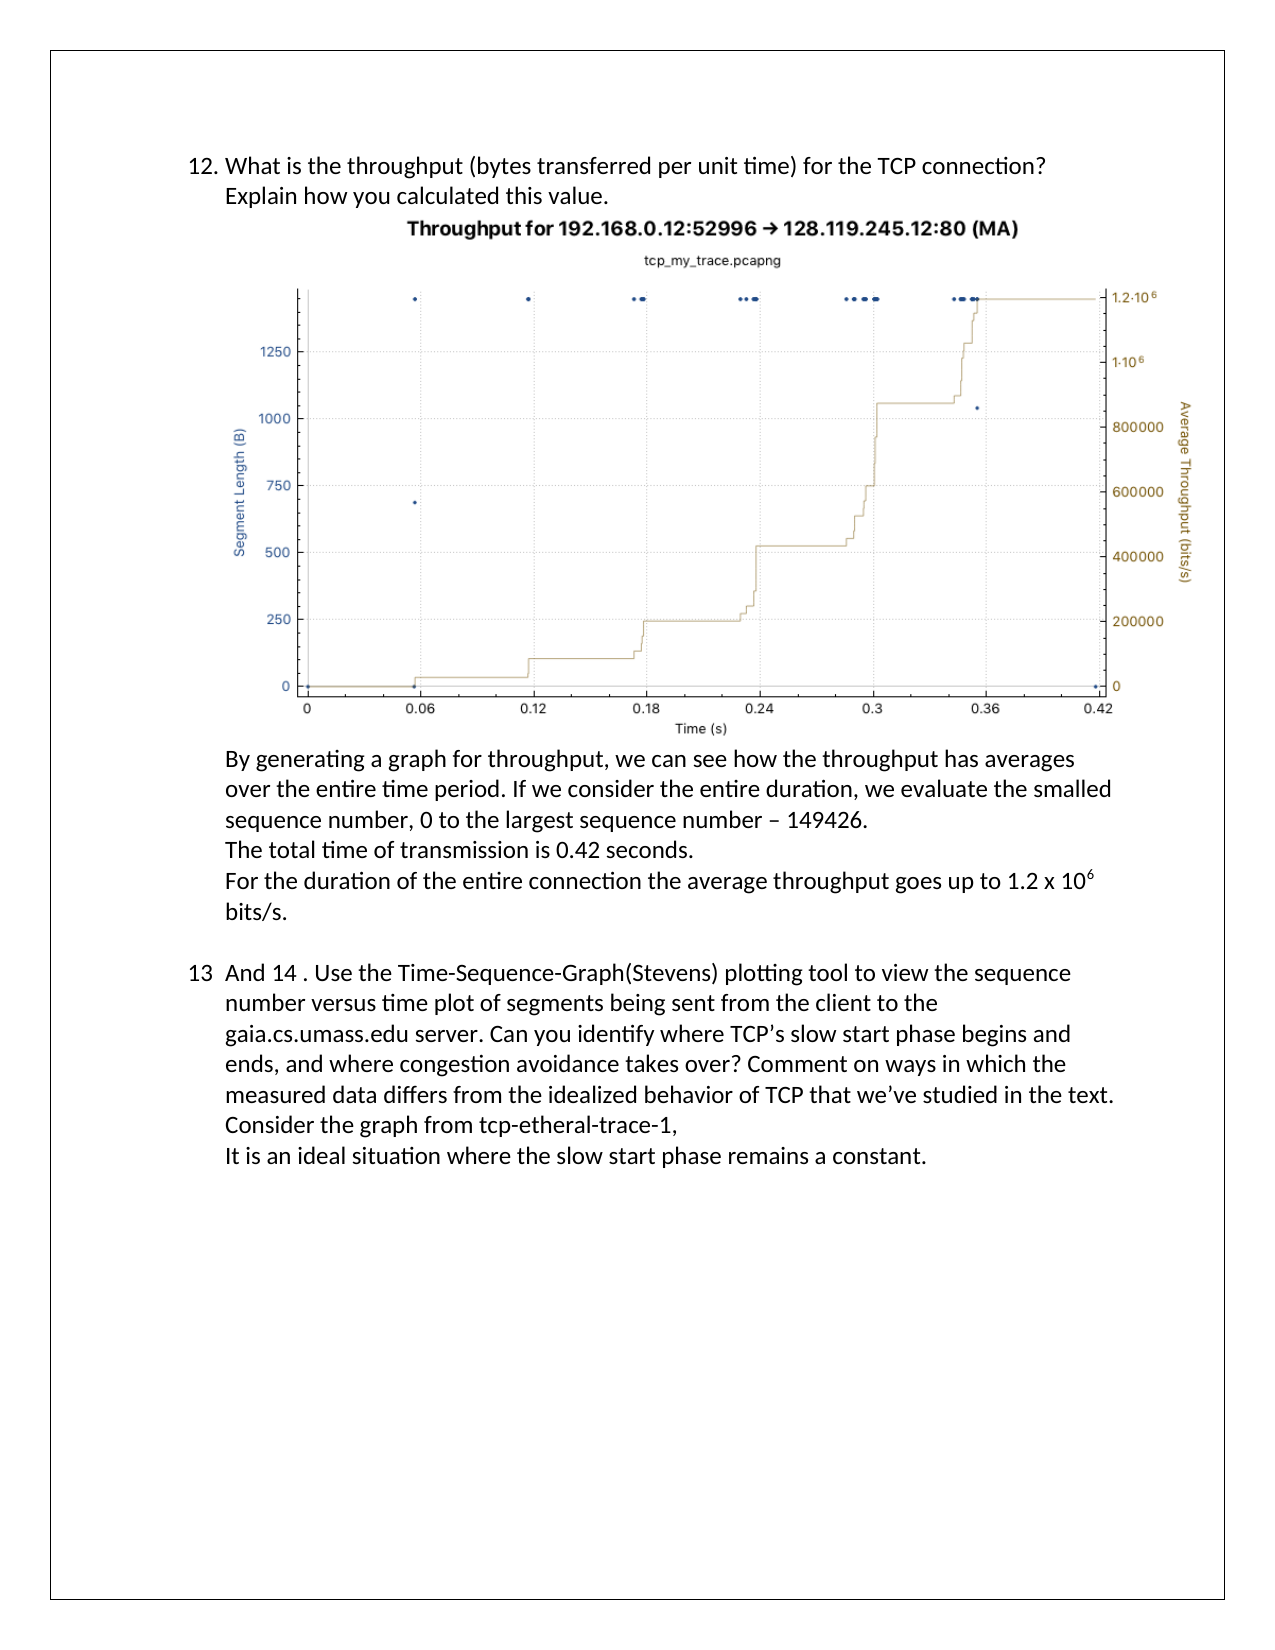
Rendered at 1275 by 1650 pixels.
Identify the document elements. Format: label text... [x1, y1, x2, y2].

list Consider the graph from tcp-etheral-trace-1, [225, 1109, 1125, 1140]
list Explain how you calculated this value. [225, 181, 1125, 211]
list For the duration of the entire connection the average throughput goes up to 1.2 x 106 bits/s. [225, 865, 1125, 926]
list And 14 . Use the Time-Sequence-Graph(Stevens) plotting tool to view the sequence number versus time plot of segments being sent from the client to the gaia.cs.umass.edu server. Can you identify where TCP’s slow start phase begins and ends, and where congestion avoidance takes over? Comment on ways in which the measured data differs from the idealized behavior of TCP that we’ve studied in the text. [187, 957, 1125, 1109]
picture [225, 211, 1200, 743]
list It is an ideal situation where the slow start phase remains a constant. [225, 1140, 1125, 1170]
list By generating a graph for throughput, we can see how the throughput has averages over the entire time period. If we consider the entire duration, we evaluate the smalled sequence number, 0 to the largest sequence number – 149426. [225, 743, 1125, 834]
list The total time of transmission is 0.42 seconds. [225, 834, 1125, 865]
list What is the throughput (bytes transferred per unit time) for the TCP connection? [187, 150, 1125, 181]
